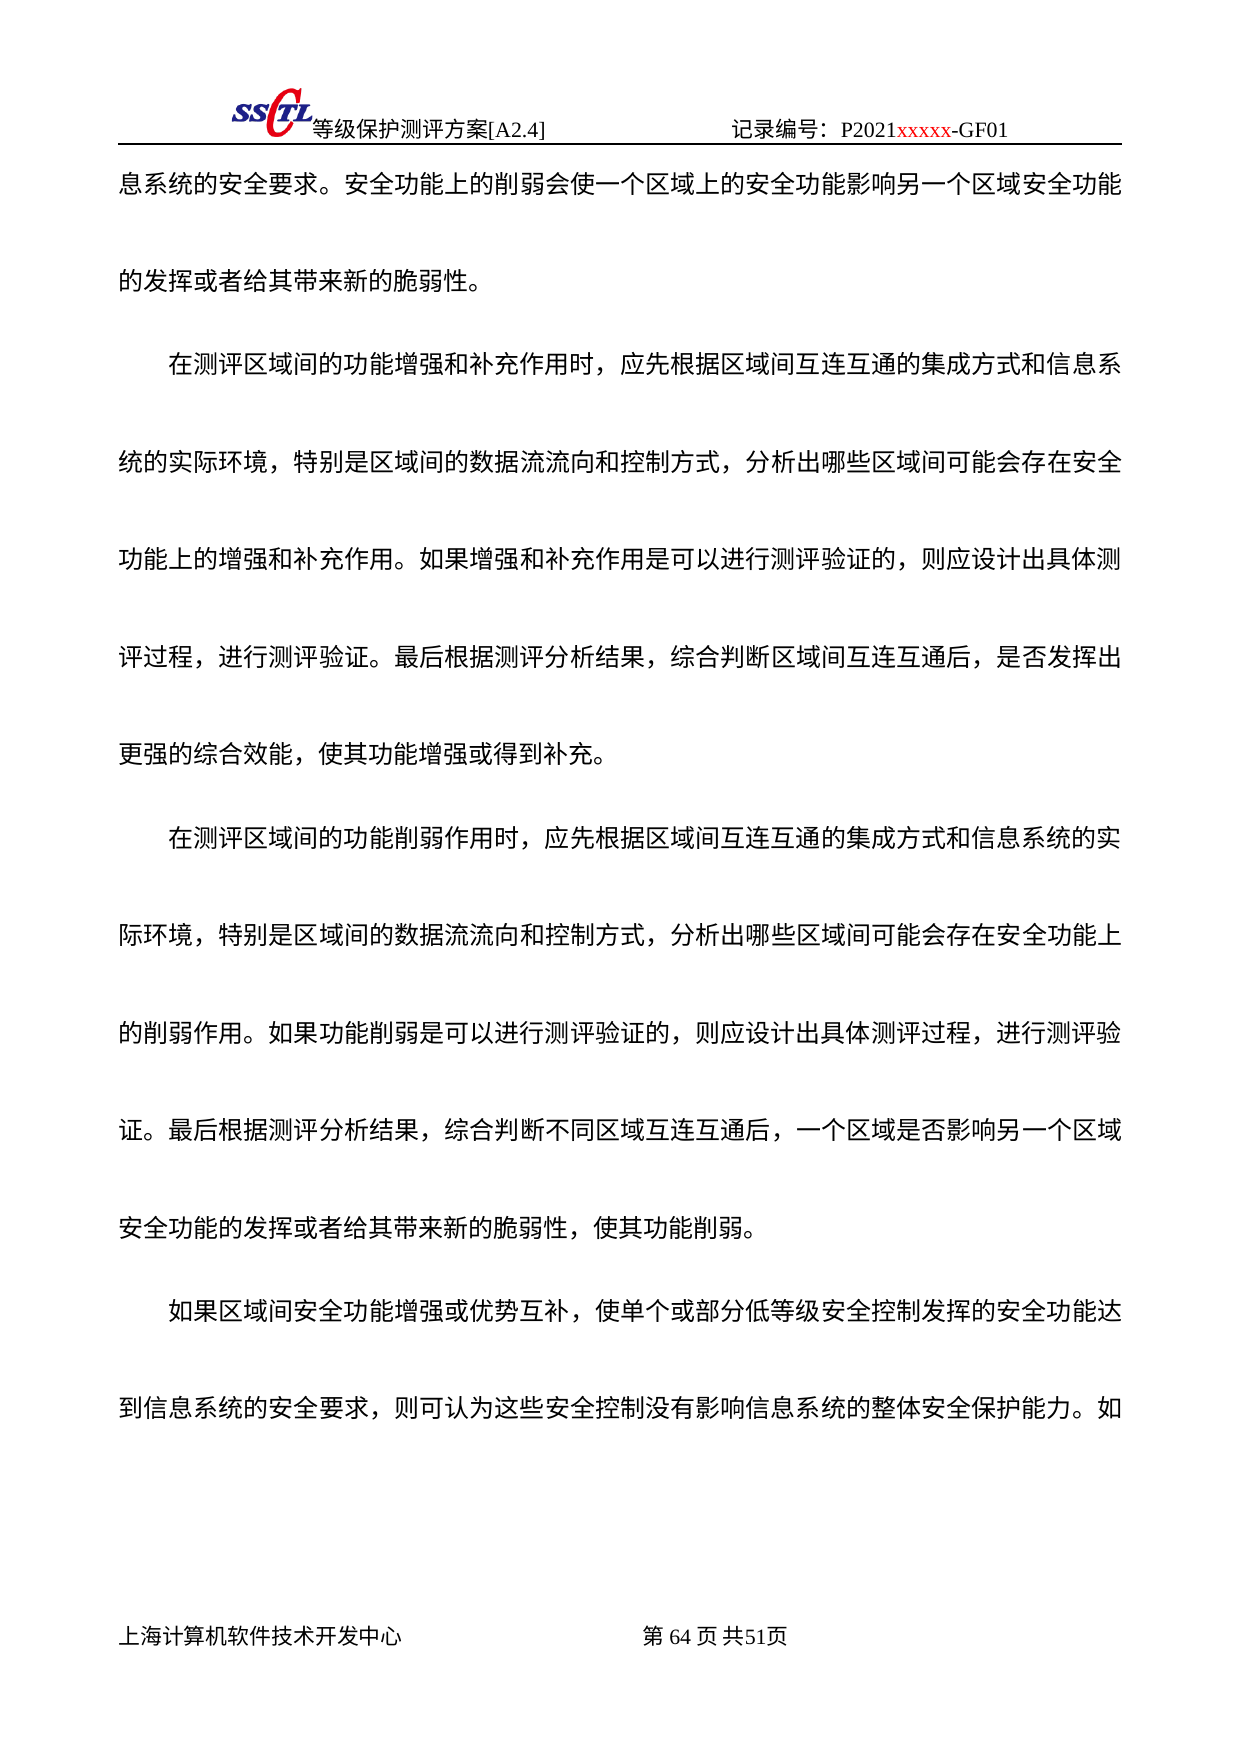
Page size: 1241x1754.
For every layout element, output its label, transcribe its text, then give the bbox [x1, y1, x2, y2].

text 在测评区域间的功能增强和补充作用时，应先根据区域间互连互通的集成方式和信息系统的实际环境，特别是区域间的数据流流向和控制方式，分析出哪些区域间可能会存在安全功能上的增强和补充作用。如果增强和补充作用是可以进行测评验证的，则应设计出具体测评过程，进行测评验证。最后根据测评分析结果，综合判断区域间互连互通后，是否发挥出更强的综合效能，使其功能增强或得到补充。 [118, 331, 1122, 786]
text 在测评区域间的功能削弱作用时，应先根据区域间互连互通的集成方式和信息系统的实际环境，特别是区域间的数据流流向和控制方式，分析出哪些区域间可能会存在安全功能上的削弱作用。如果功能削弱是可以进行测评验证的，则应设计出具体测评过程，进行测评验证。最后根据测评分析结果，综合判断不同区域互连互通后，一个区域是否影响另一个区域安全功能的发挥或者给其带来新的脆弱性，使其功能削弱。 [118, 804, 1122, 1259]
picture [231, 88, 313, 137]
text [118, 150, 1122, 312]
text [118, 1277, 1122, 1439]
